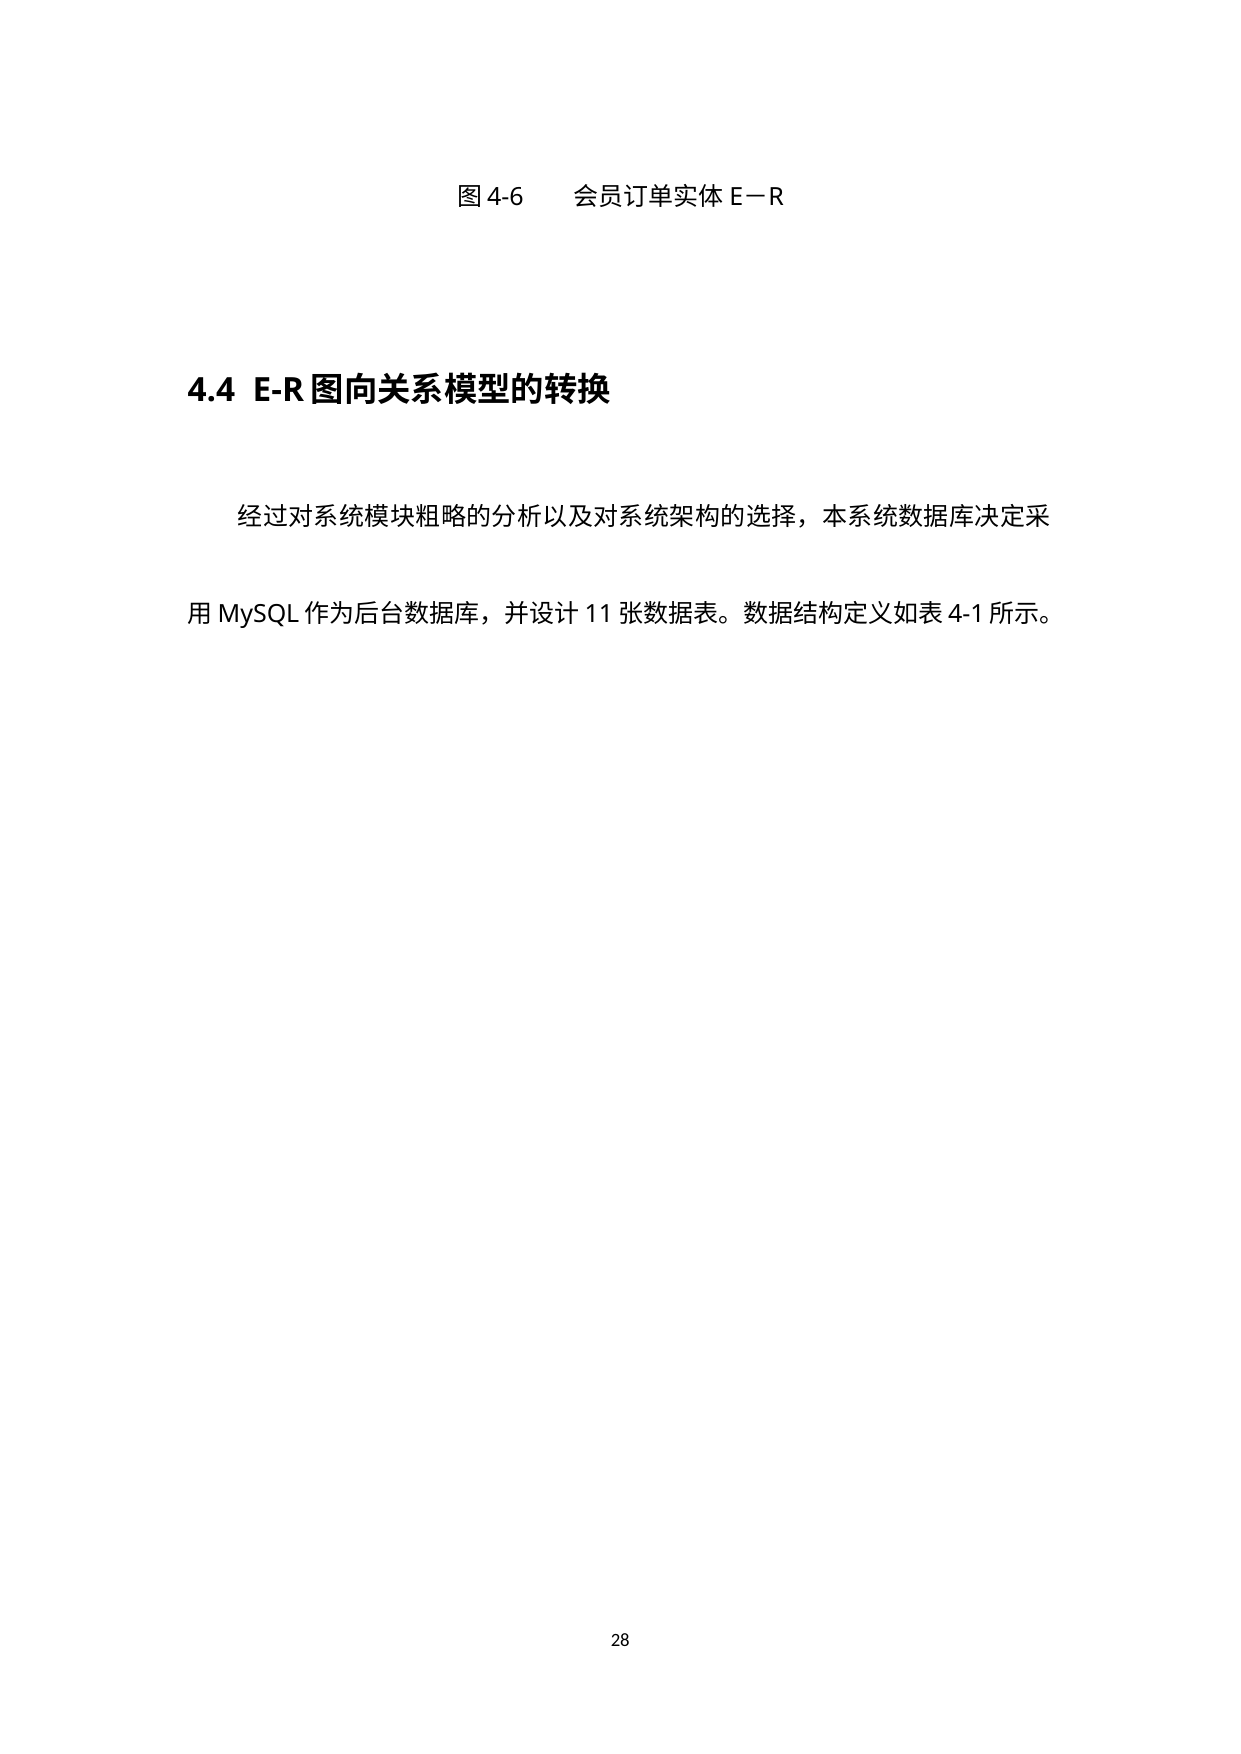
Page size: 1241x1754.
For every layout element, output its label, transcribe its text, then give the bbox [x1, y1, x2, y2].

text 图4-6 会员订单实体 E－R [187, 162, 1053, 227]
subtitle 4.4 E-R图向关系模型的转换 [187, 354, 1053, 419]
text 经过对系统模块粗略的分析以及对系统架构的选择，本系统数据库决定采用MySQL作为后台数据库，并设计11张数据表。数据结构定义如表4-1所示。 [187, 482, 1053, 644]
